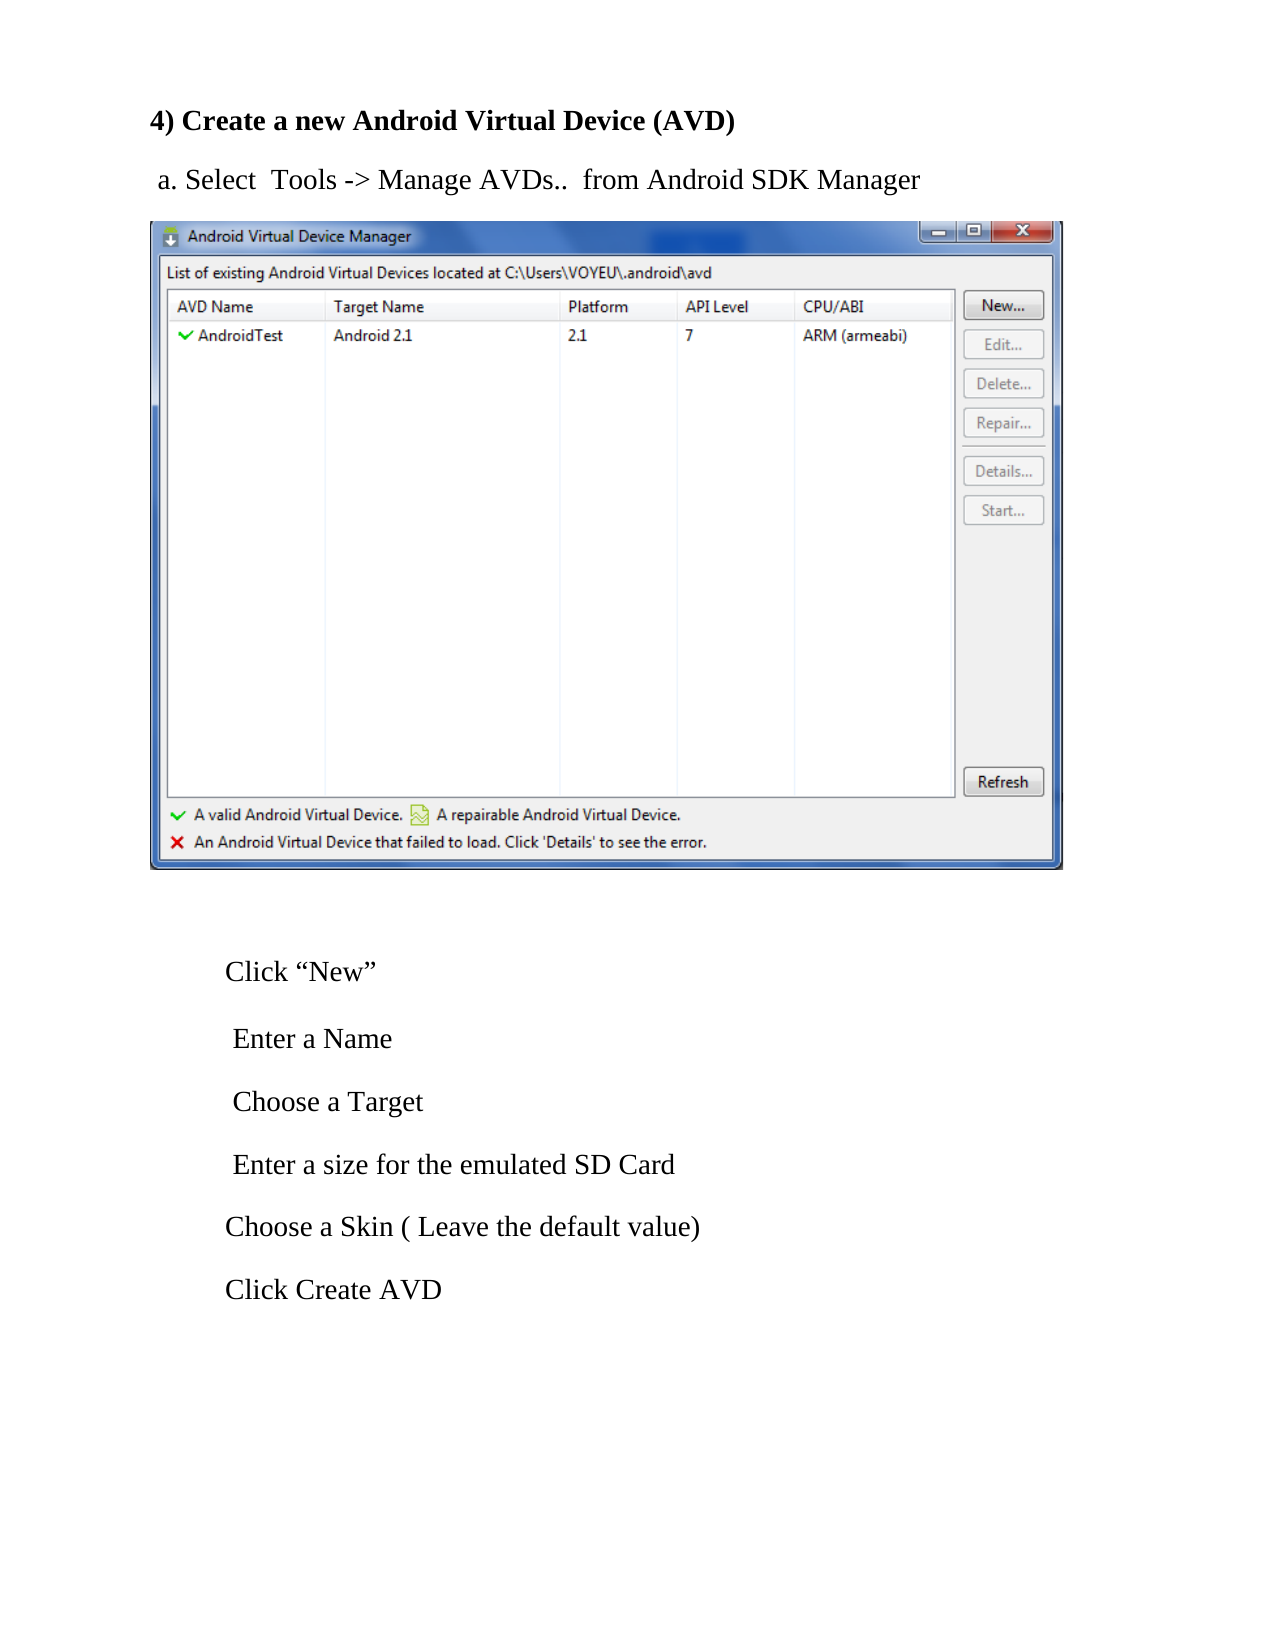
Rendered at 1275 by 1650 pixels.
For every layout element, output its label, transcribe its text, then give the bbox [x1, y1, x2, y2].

text Click “New” [150, 954, 1125, 987]
text Choose a Skin ( Leave the default value) [150, 1209, 1125, 1243]
text Enter a size for the emulated SD Card [150, 1147, 1125, 1180]
text a. Select Tools -> Manage AVDs.. from Android SDK Manager [150, 162, 1125, 196]
text 4) Create a new Android Virtual Device (AVD) [150, 103, 1125, 137]
text Enter a Name [150, 1021, 1125, 1055]
text Click Create AVD [150, 1272, 1125, 1306]
picture [150, 221, 1064, 870]
text Choose a Target [150, 1084, 1125, 1118]
